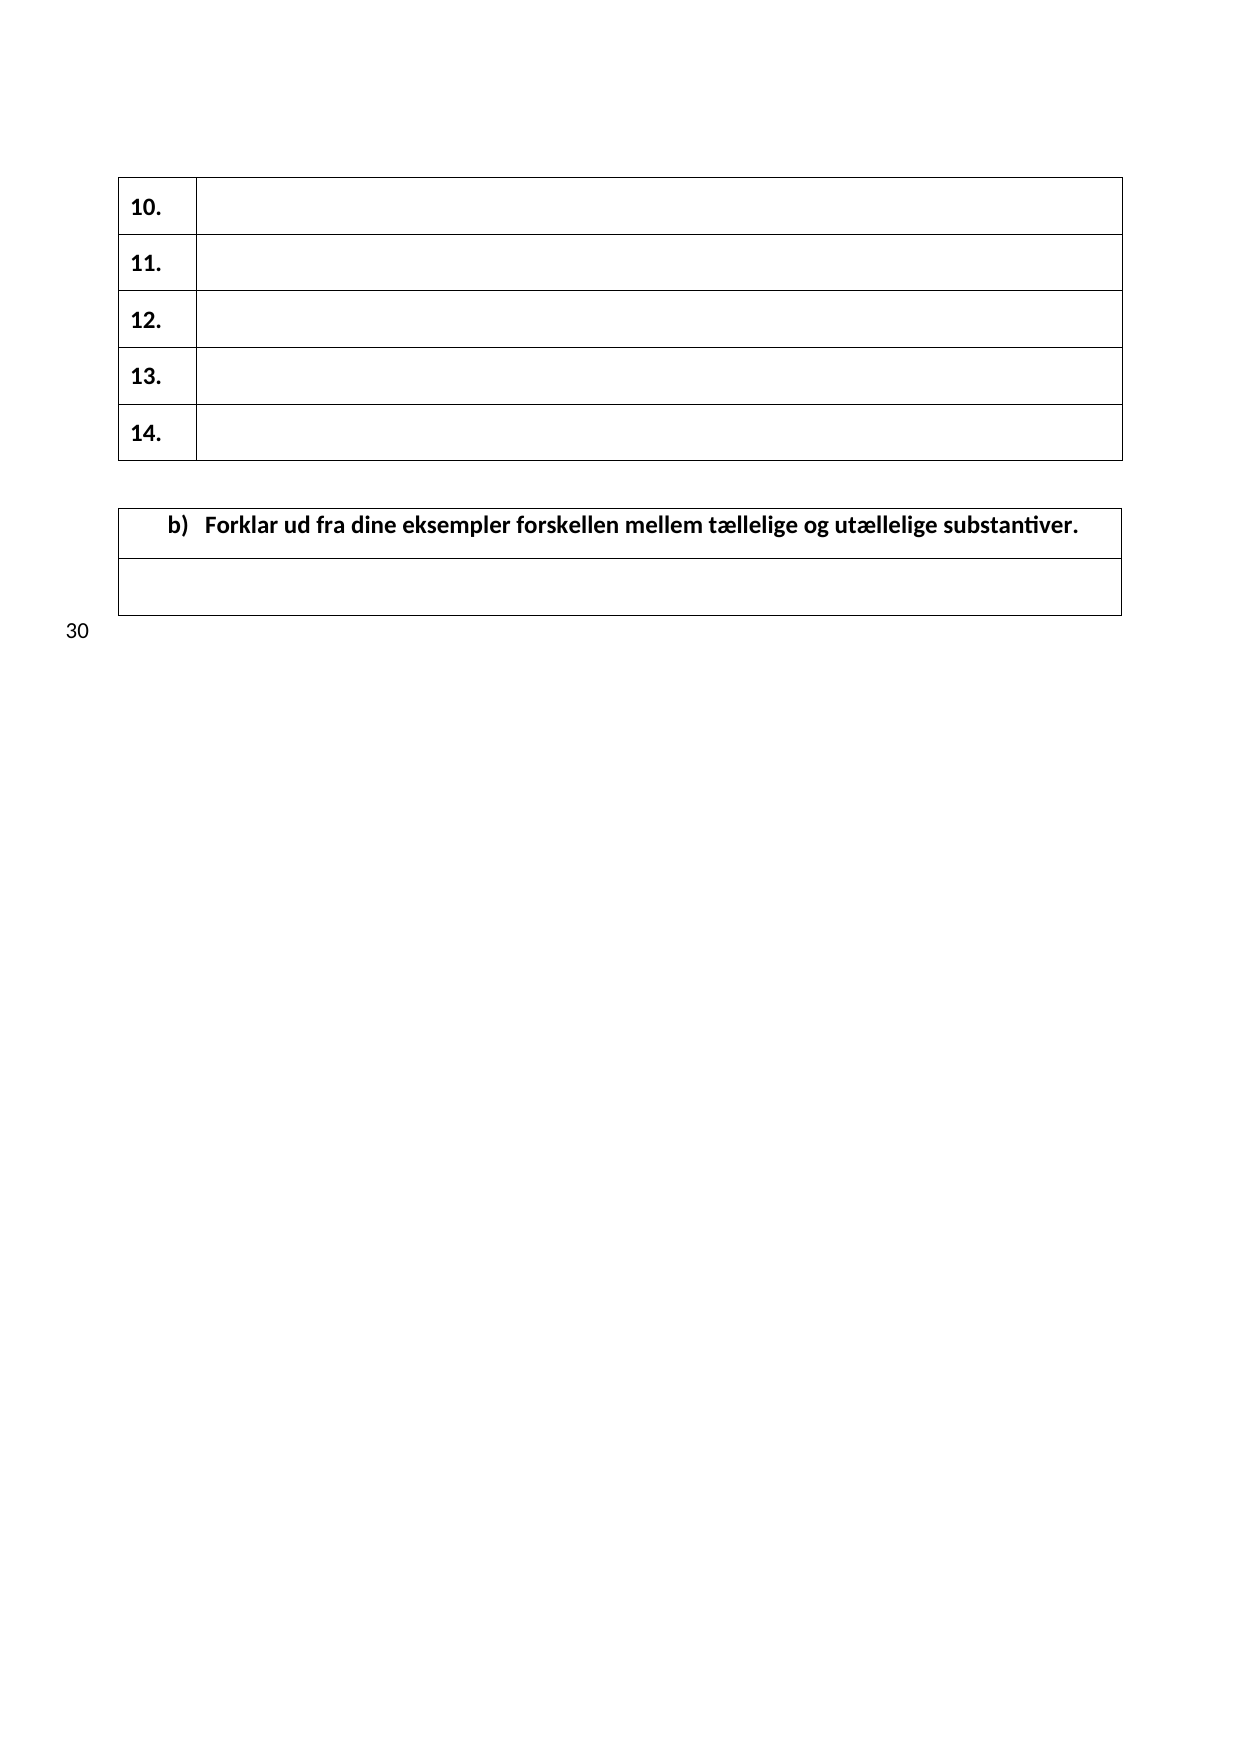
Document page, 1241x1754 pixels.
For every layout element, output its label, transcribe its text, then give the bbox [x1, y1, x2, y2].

table_cell [197, 291, 1122, 347]
table_cell [197, 405, 1122, 460]
table_cell 10. [119, 178, 196, 234]
table_cell 12. [119, 291, 196, 347]
table_cell 14. [119, 405, 196, 460]
table_cell [197, 348, 1122, 403]
table_cell [119, 559, 1121, 615]
table_header Forklar ud fra dine eksempler forskellen mellem tællelige og utællelige substantiver. [119, 509, 1121, 558]
table_cell [197, 178, 1122, 234]
table_cell 13. [119, 348, 196, 403]
table_cell 11. [119, 235, 196, 290]
table_cell [197, 235, 1122, 290]
